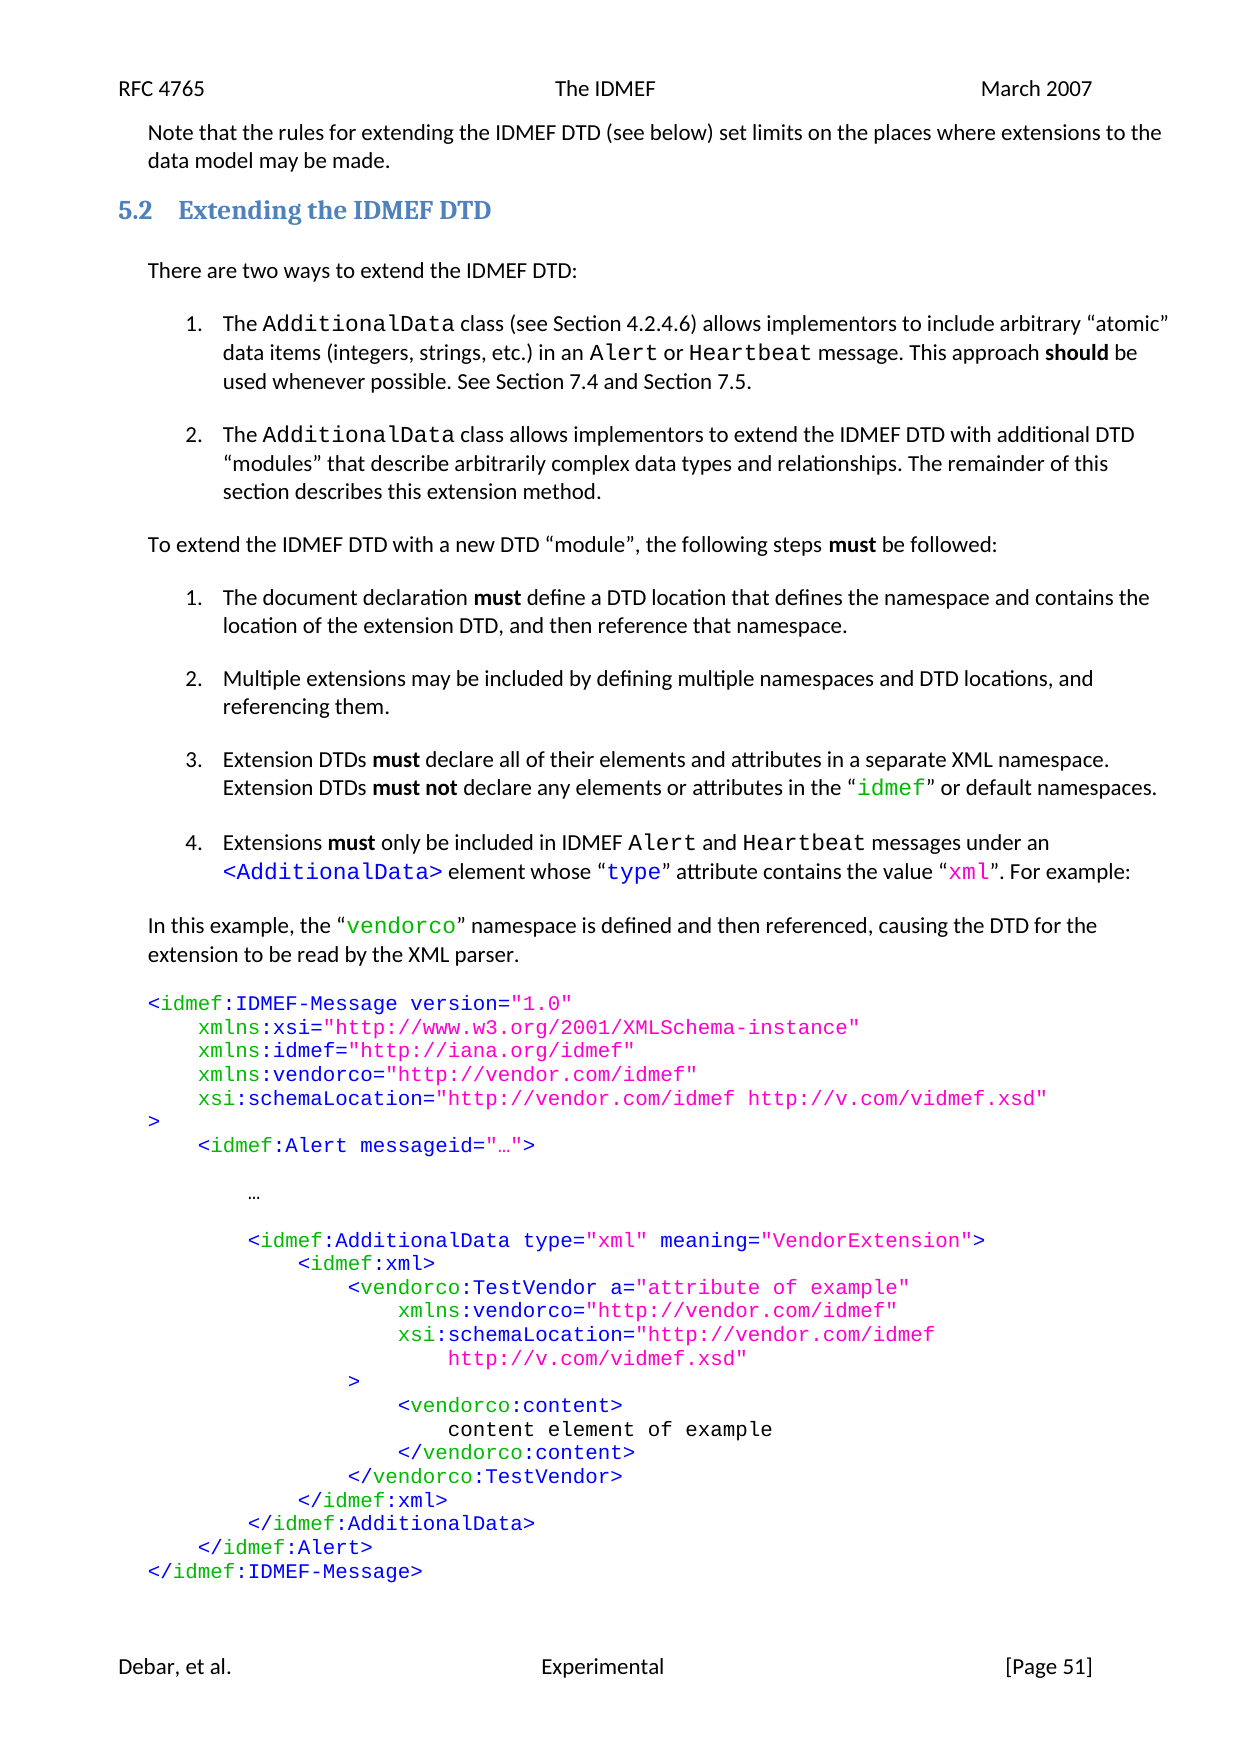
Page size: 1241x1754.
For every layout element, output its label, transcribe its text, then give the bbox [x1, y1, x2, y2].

list Extensions must only be included in IDMEF Alert and Heartbeat messages under an <AdditionalData> element whose “type” attribute contains the value “xml”. For example: [185, 828, 1181, 886]
list The document declaration must define a DTD location that defines the namespace and contains the location of the extension DTD, and then reference that namespace. [185, 583, 1181, 639]
text </vendorco:TestVendor> [148, 1466, 1181, 1490]
text > [148, 1111, 1181, 1135]
text xsi:schemaLocation="http://vendor.com/idmef [148, 1324, 1181, 1348]
text xmlns:vendorco="http://vendor.com/idmef" [148, 1064, 1181, 1088]
text </idmef:IDMEF-Message> [148, 1561, 1181, 1584]
text <idmef:AdditionalData type="xml" meaning="VendorExtension"> [148, 1229, 1181, 1253]
text </idmef:xml> [148, 1490, 1181, 1513]
text <vendorco:TestVendor a="attribute of example" [148, 1277, 1181, 1301]
text <idmef:Alert messageid="…"> [148, 1135, 1181, 1159]
text xmlns:xsi="http://www.w3.org/2001/XMLSchema-instance" [148, 1017, 1181, 1040]
list Extension DTDs must declare all of their elements and attributes in a separate XML namespace. Extension DTDs must not declare any elements or attributes in the “idmef” or default namespaces. [185, 745, 1181, 803]
text xmlns:idmef="http://iana.org/idmef" [148, 1040, 1181, 1064]
subtitle Extending the IDMEF DTD [118, 195, 1181, 226]
text > [148, 1371, 1181, 1395]
text Note that the rules for extending the IDMEF DTD (see below) set limits on the places where extensions to the data model may be made. [148, 118, 1181, 174]
text </vendorco:content> [148, 1442, 1181, 1466]
list The AdditionalData class (see Section 4.2.4.6) allows implementors to include arbitrary “atomic” data items (integers, strings, etc.) in an Alert or Heartbeat message. This approach should be used whenever possible. See Section 7.4 and Section 7.5. [185, 309, 1181, 395]
text <vendorco:content> [148, 1395, 1181, 1419]
list The AdditionalData class allows implementors to extend the IDMEF DTD with additional DTD “modules” that describe arbitrarily complex data types and relationships. The remainder of this section describes this extension method. [185, 420, 1181, 505]
text xmlns:vendorco="http://vendor.com/idmef" [148, 1301, 1181, 1324]
text <idmef:IDMEF-Message version="1.0" [148, 993, 1181, 1017]
text http://v.com/vidmef.xsd" [148, 1348, 1181, 1371]
text <idmef:xml> [148, 1253, 1181, 1277]
text To extend the IDMEF DTD with a new DTD “module”, the following steps must be followed: [148, 530, 1181, 558]
text There are two ways to extend the IDMEF DTD: [148, 256, 1181, 284]
text … [148, 1182, 1181, 1206]
text </idmef:AdditionalData> [148, 1513, 1181, 1537]
list Multiple extensions may be included by defining multiple namespaces and DTD locations, and referencing them. [185, 664, 1181, 720]
text content element of example [148, 1419, 1181, 1442]
text </idmef:Alert> [148, 1537, 1181, 1561]
text In this example, the “vendorco” namespace is defined and then referenced, causing the DTD for the extension to be read by the XML parser. [148, 911, 1181, 968]
text xsi:schemaLocation="http://vendor.com/idmef http://v.com/vidmef.xsd" [148, 1088, 1181, 1111]
